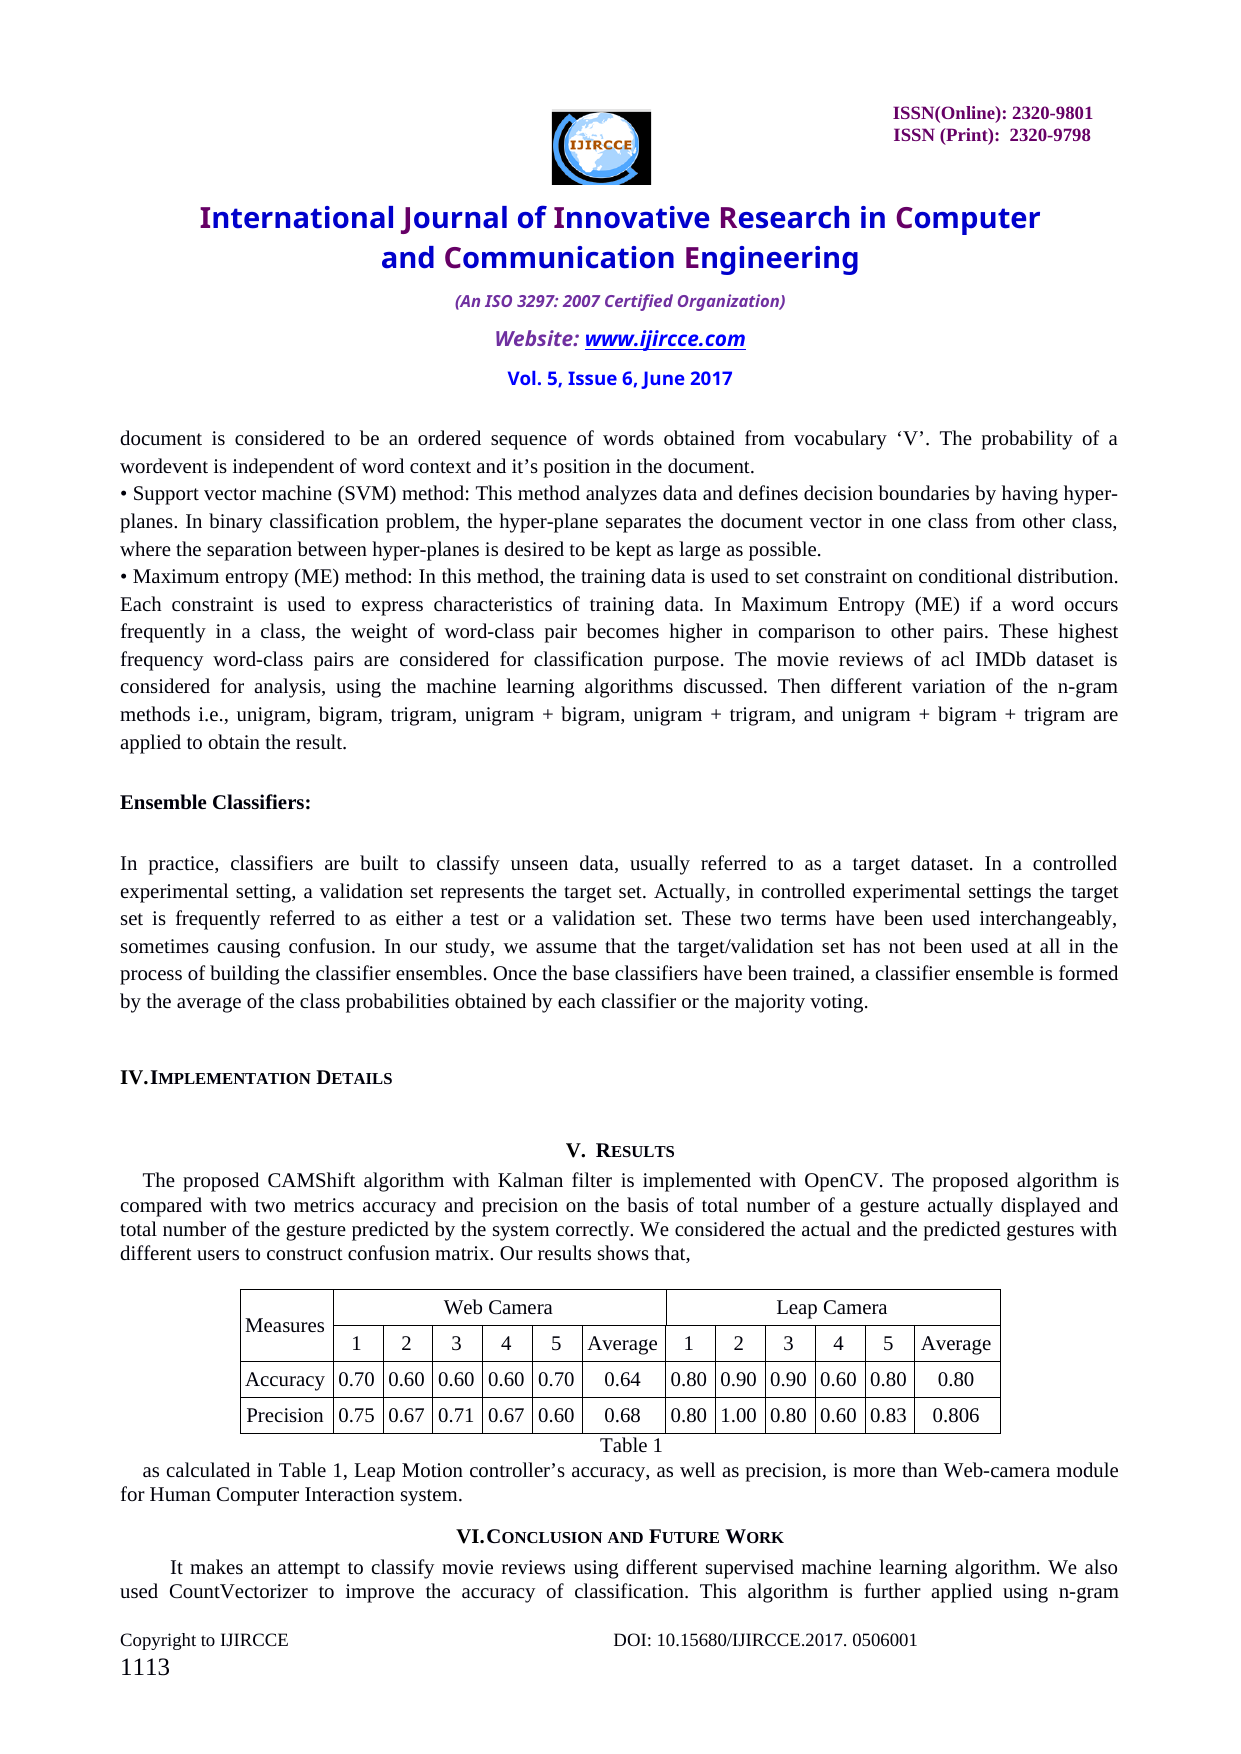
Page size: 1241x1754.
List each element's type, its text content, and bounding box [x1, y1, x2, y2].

table_cell 4 [816, 1326, 865, 1361]
table_header Leap Camera [667, 1290, 1000, 1325]
text Table 1 [120, 1433, 1120, 1457]
table_cell 0.60 [533, 1398, 582, 1433]
table_cell 0.60 [816, 1362, 865, 1397]
text The proposed CAMShift algorithm with Kalman filter is implemented with OpenCV. The proposed algorithm is compared with two metrics accuracy and precision on the basis of total number of a gesture actually displayed and total number of the gesture predicted by the system correctly. We considered the actual and the predicted gestures with different users to construct confusion matrix. Our results shows that, [120, 1168, 1120, 1265]
table_cell 0.80 [915, 1362, 1000, 1397]
table_cell 4 [483, 1326, 532, 1361]
table_cell Accuracy [241, 1362, 333, 1397]
table_cell 0.60 [433, 1362, 482, 1397]
subtitle Implementation Details [120, 1065, 1120, 1089]
table_cell 0.806 [915, 1398, 1000, 1433]
table_cell 0.60 [816, 1398, 865, 1433]
table_cell Precision [241, 1398, 333, 1433]
table_cell 1 [666, 1326, 715, 1361]
table_cell 3 [766, 1326, 815, 1361]
table_cell 0.60 [483, 1362, 532, 1397]
table_cell 0.70 [533, 1362, 582, 1397]
table_cell 0.71 [433, 1398, 482, 1433]
table_cell 0.80 [866, 1362, 914, 1397]
table_cell 0.80 [666, 1398, 715, 1433]
table_cell 0.67 [483, 1398, 532, 1433]
table_cell 2 [384, 1326, 432, 1361]
picture [551, 109, 652, 185]
table_cell 0.83 [866, 1398, 914, 1433]
table_cell 0.80 [666, 1362, 715, 1397]
table_cell 0.75 [334, 1398, 383, 1433]
table_cell 0.70 [334, 1362, 383, 1397]
table_cell 0.80 [766, 1398, 815, 1433]
list • Support vector machine (SVM) method: This method analyzes data and defines decision boundaries by having hyper-planes. In binary classification problem, the hyper-plane separates the document vector in one class from other class, where the separation between hyper-planes is desired to be kept as large as possible. [120, 481, 1120, 561]
list In practice, classifiers are built to classify unseen data, usually referred to as a target dataset. In a controlled experimental setting, a validation set represents the target set. Actually, in controlled experimental settings the target set is frequently referred to as either a test or a validation set. These two terms have been used interchangeably, sometimes causing confusion. In our study, we assume that the target/validation set has not been used at all in the process of building the classifier ensembles. Once the base classifiers have been trained, a classifier ensemble is formed by the average of the class probabilities obtained by each classifier or the majority voting. [120, 851, 1120, 1013]
table_cell 0.90 [766, 1362, 815, 1397]
table_cell 1 [334, 1326, 383, 1361]
table_cell Average [583, 1326, 665, 1361]
table_cell 3 [433, 1326, 482, 1361]
table_cell 1.00 [716, 1398, 765, 1433]
table_header Measures [241, 1290, 333, 1361]
table_header Web Camera [334, 1290, 666, 1325]
subtitle Conclusion and Future Work [120, 1524, 1120, 1548]
text as calculated in Table 1, Leap Motion controller’s accuracy, as well as precision, is more than Web-camera module for Human Computer Interaction system. [120, 1457, 1120, 1506]
list • Maximum entropy (ME) method: In this method, the training data is used to set constraint on conditional distribution. Each constraint is used to express characteristics of training data. In Maximum Entropy (ME) if a word occurs frequently in a class, the weight of word-class pair becomes higher in comparison to other pairs. These highest frequency word-class pairs are considered for classification purpose. The movie reviews of acl IMDb dataset is considered for analysis, using the machine learning algorithms discussed. Then different variation of the n-gram methods i.e., unigram, bigram, trigram, unigram + bigram, unigram + trigram, and unigram + bigram + trigram are applied to obtain the result. [120, 564, 1120, 754]
list Ensemble Classifiers: [120, 790, 1120, 814]
subtitle Results [120, 1138, 1120, 1162]
table_cell 0.67 [384, 1398, 432, 1433]
table_cell 5 [533, 1326, 582, 1361]
table_cell 5 [866, 1326, 914, 1361]
table_cell 0.64 [583, 1362, 665, 1397]
table_cell 0.90 [716, 1362, 765, 1397]
table_cell 2 [716, 1326, 765, 1361]
table_cell Average [915, 1326, 1000, 1361]
table_cell 0.60 [384, 1362, 432, 1397]
table_cell 0.68 [583, 1398, 665, 1433]
